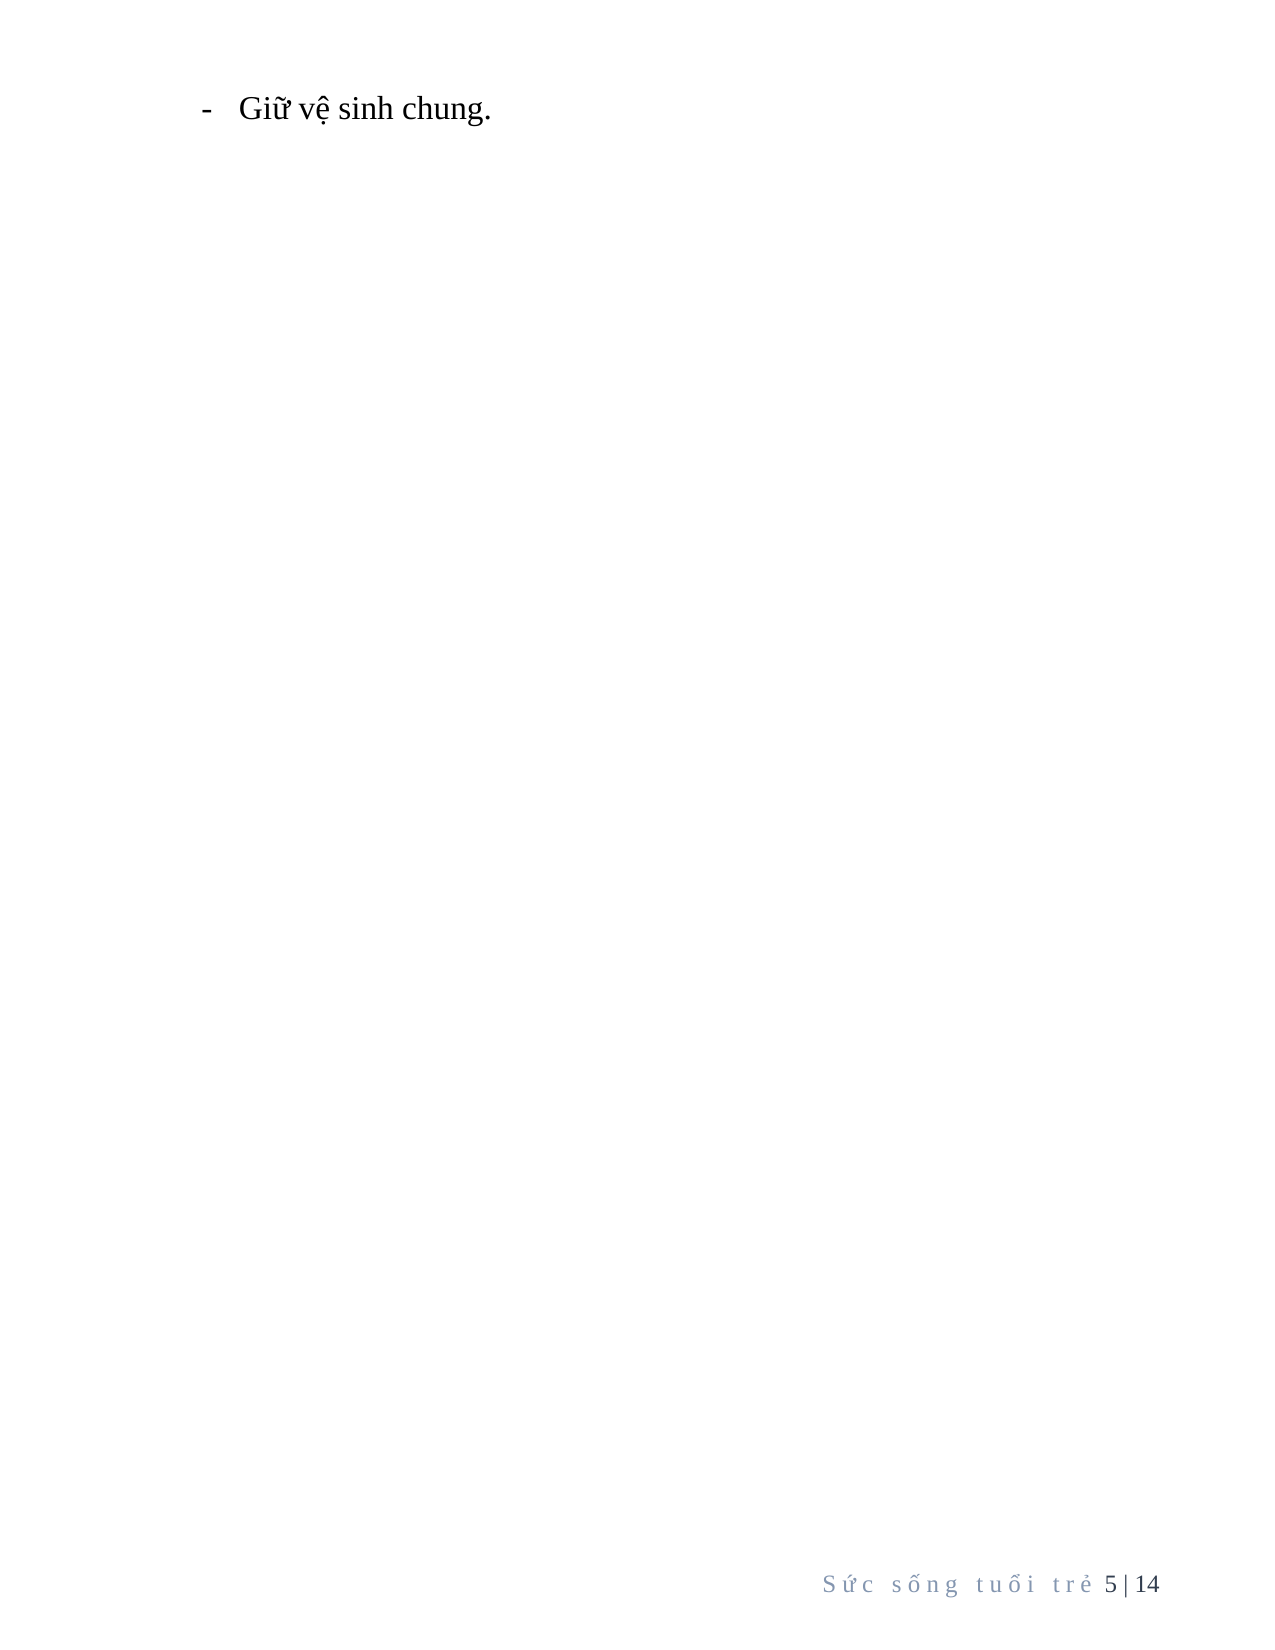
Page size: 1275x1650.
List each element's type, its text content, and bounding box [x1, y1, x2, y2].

list Giữ vệ sinh chung. [201, 89, 1186, 127]
